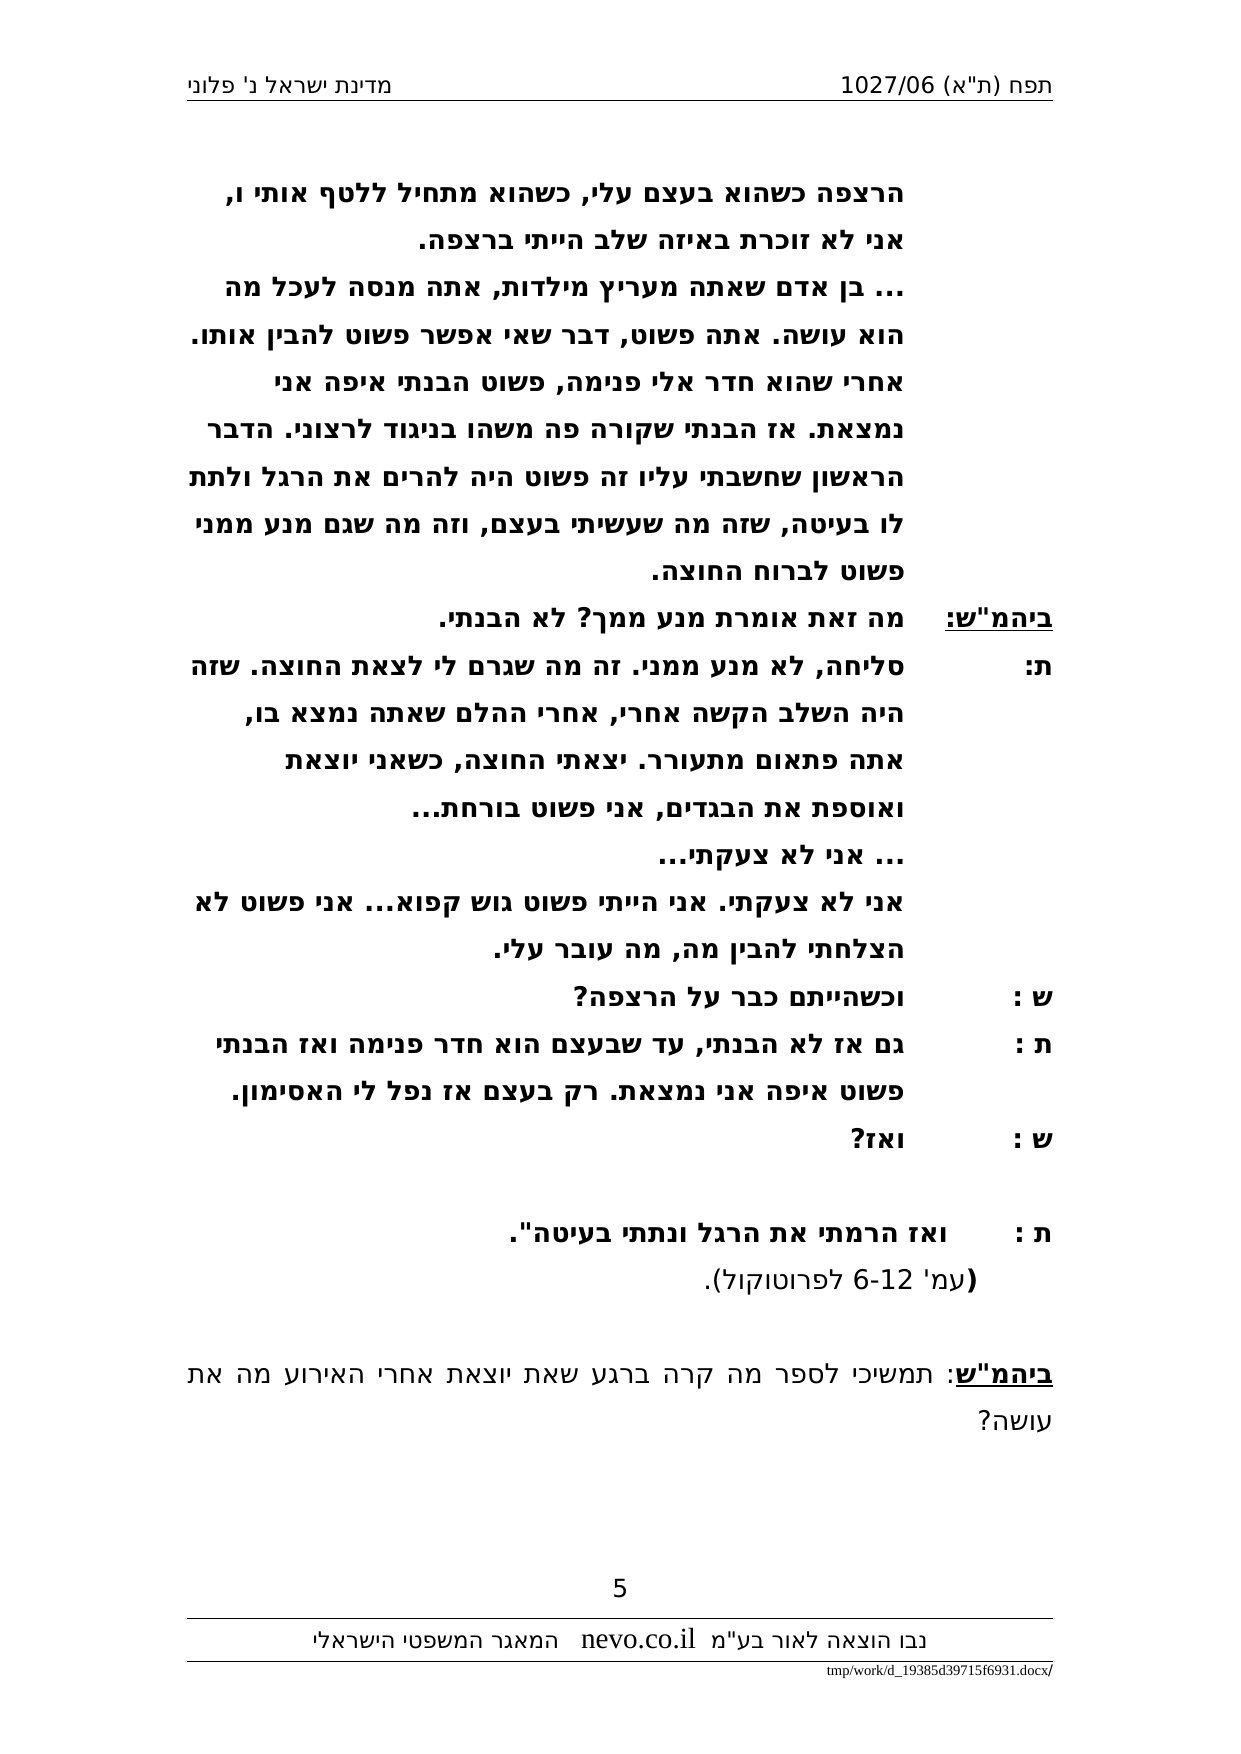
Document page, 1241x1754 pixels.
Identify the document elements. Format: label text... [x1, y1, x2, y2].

text ביהמ"ש: מה זאת אומרת מנע ממך? לא הבנתי. [187, 603, 1053, 634]
text ביהמ"ש: תמשיכי לספר מה קרה ברגע שאת יוצאת אחרי האירוע מה את עושה? [187, 1358, 1053, 1437]
text ת: סליחה, לא מנע ממני. זה מה שגרם לי לצאת החוצה. שזה היה השלב הקשה אחרי, אחרי ההלם שאתה נמצא בו, אתה פתאום מתעורר. יצאתי החוצה, כשאני יוצאת ואוספת את הבגדים, אני פשוט בורחת... [187, 650, 1053, 823]
text ... בן אדם שאתה מעריץ מילדות, אתה מנסה לעכל מה הוא עושה. אתה פשוט, דבר שאי אפשר פשוט להבין אותו. אחרי שהוא חדר אלי פנימה, פשוט הבנתי איפה אני נמצאת. אז הבנתי שקורה פה משהו בניגוד לרצוני. הדבר הראשון שחשבתי עליו זה פשוט היה להרים את הרגל ולתת לו בעיטה, שזה מה שעשיתי בעצם, וזה מה שגם מנע ממני פשוט לברוח החוצה. [187, 272, 1053, 587]
text ש : ואז? [187, 1123, 1053, 1154]
text (עמ' 6-12 לפרוטוקול). [187, 1264, 1053, 1296]
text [187, 177, 1053, 256]
text ת : ואז הרמתי את הרגל ונתתי בעיטה". [187, 1217, 1053, 1248]
text אני לא צעקתי. אני הייתי פשוט גוש קפוא... אני פשוט לא הצלחתי להבין מה, מה עובר עלי. [187, 887, 1053, 965]
text ... אני לא צעקתי... [187, 839, 1053, 871]
text ש : וכשהייתם כבר על הרצפה? [187, 981, 1053, 1013]
text ת : גם אז לא הבנתי, עד שבעצם הוא חדר פנימה ואז הבנתי פשוט איפה אני נמצאת. רק בעצם אז נפל לי האסימון. [187, 1028, 1053, 1107]
